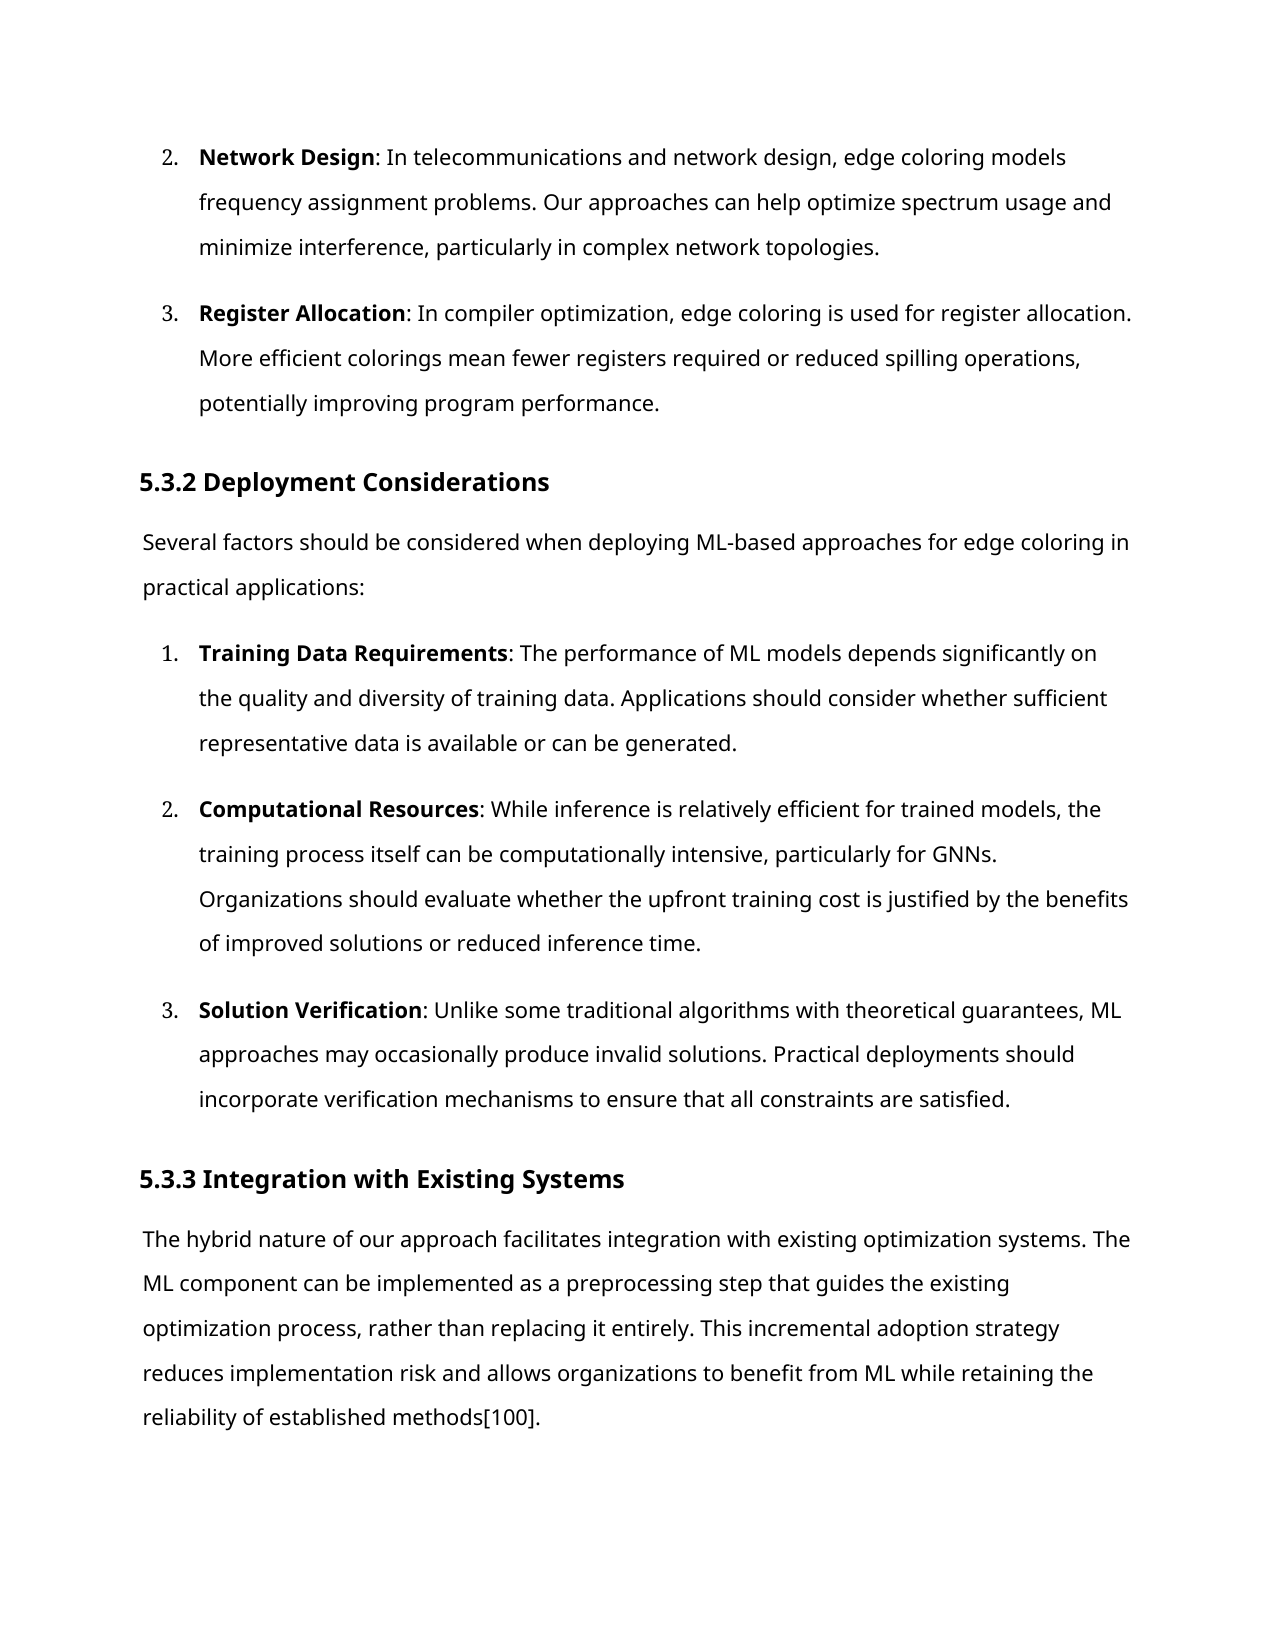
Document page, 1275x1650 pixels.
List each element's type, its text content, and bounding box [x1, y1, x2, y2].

list Register Allocation: In compiler optimization, edge coloring is used for register allocation. More efficient colorings mean fewer registers required or reduced spilling operations, potentially improving program performance. [161, 298, 1133, 417]
text 5.3.2 Deployment Considerations [139, 465, 1133, 499]
list Solution Verification: Unlike some traditional algorithms with theoretical guarantees, ML approaches may occasionally produce invalid solutions. Practical deployments should incorporate verification mechanisms to ensure that all constraints are satisfied. [161, 995, 1133, 1114]
text 5.3.3 Integration with Existing Systems [139, 1162, 1133, 1196]
list Network Design: In telecommunications and network design, edge coloring models frequency assignment problems. Our approaches can help optimize spectrum usage and minimize interference, particularly in complex network topologies. [161, 142, 1133, 261]
list Computational Resources: While inference is relatively efficient for trained models, the training process itself can be computationally intensive, particularly for GNNs. Organizations should evaluate whether the upfront training cost is justified by the benefits of improved solutions or reduced inference time. [161, 794, 1133, 958]
text Several factors should be considered when deploying ML-based approaches for edge coloring in practical applications: [142, 527, 1133, 601]
text The hybrid nature of our approach facilitates integration with existing optimization systems. The ML component can be implemented as a preprocessing step that guides the existing optimization process, rather than replacing it entirely. This incremental adoption strategy reduces implementation risk and allows organizations to benefit from ML while retaining the reliability of established methods[100]. [142, 1224, 1133, 1432]
list Training Data Requirements: The performance of ML models depends significantly on the quality and diversity of training data. Applications should consider whether sufficient representative data is available or can be generated. [161, 638, 1133, 757]
